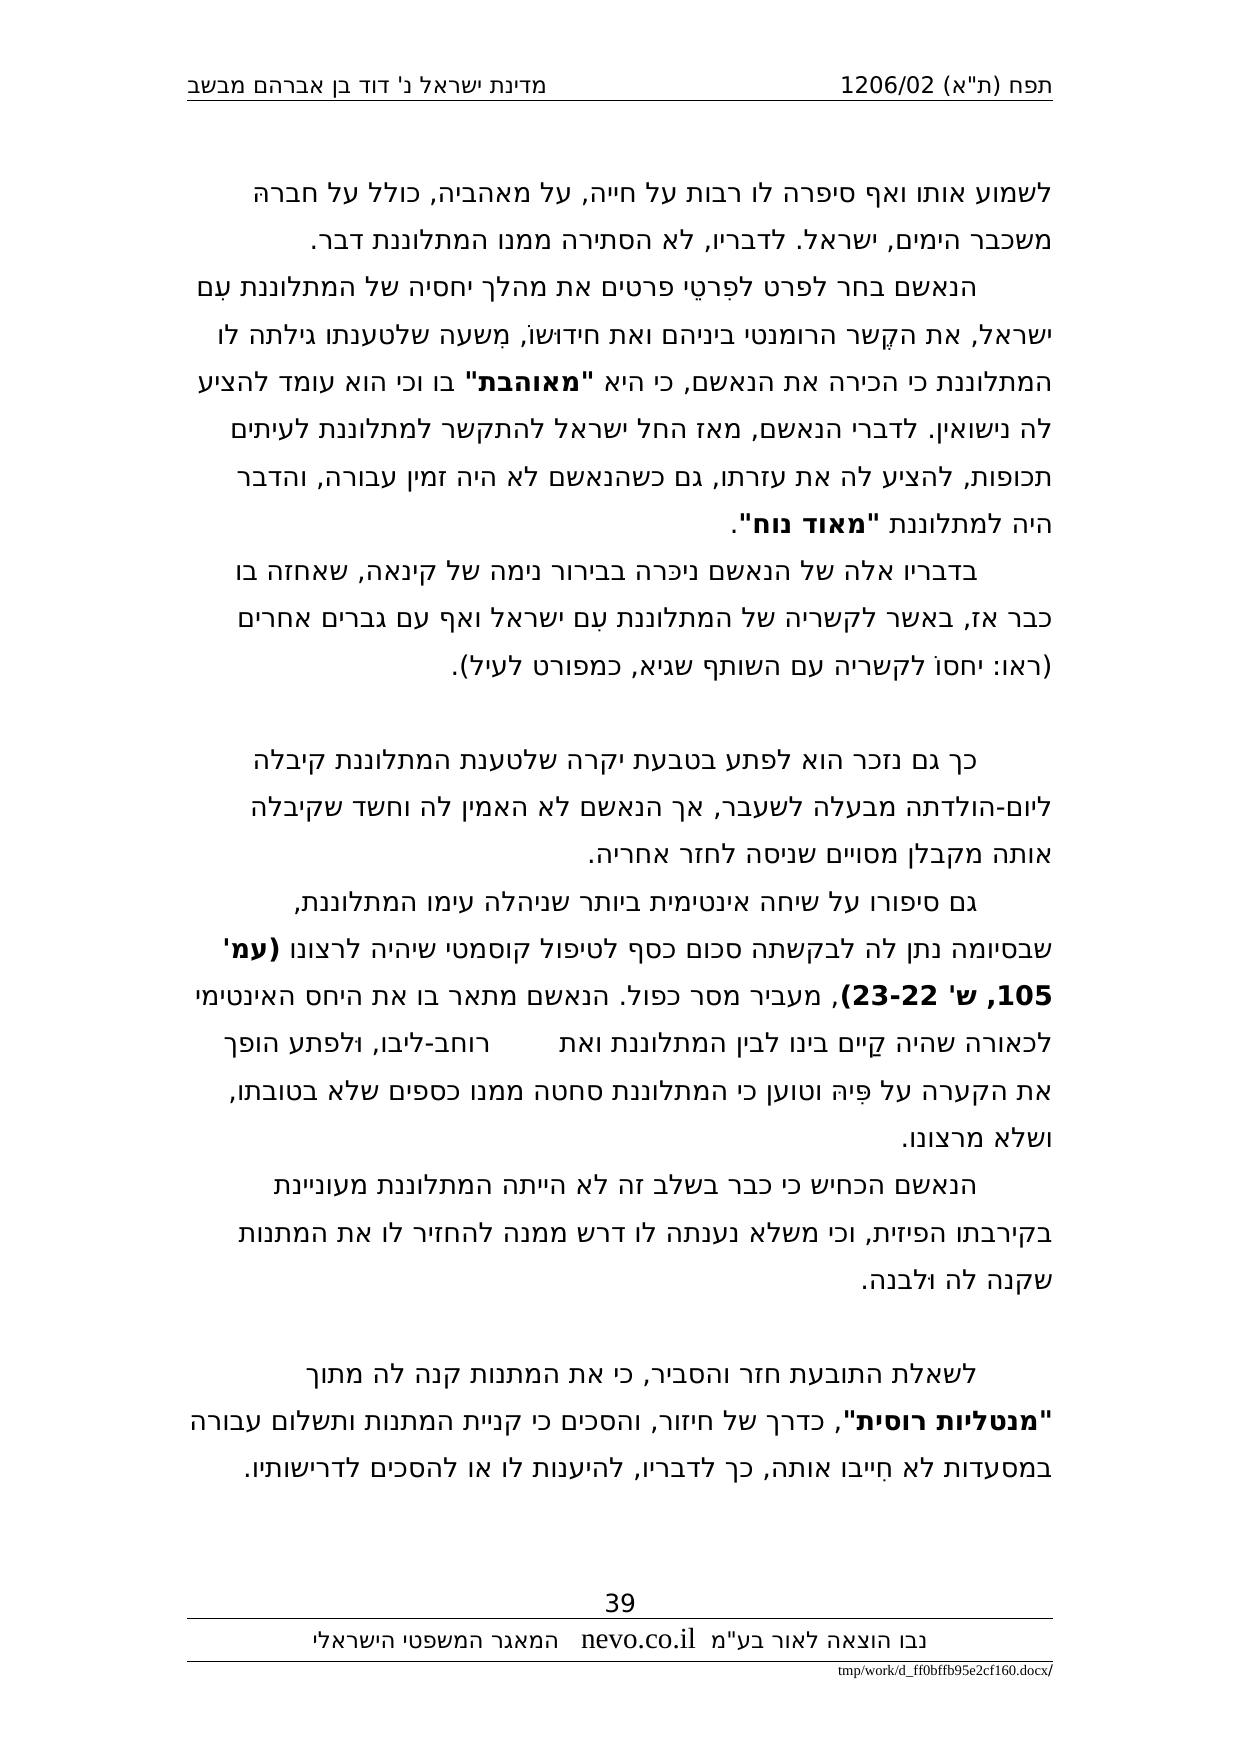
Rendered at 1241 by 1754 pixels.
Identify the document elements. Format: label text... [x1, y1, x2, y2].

text הנאשם בחר לפרט לפִרטֵי פרטים את מהלך יחסיה של המתלוננת עִם ישראל, את הקֶשר הרומנטי ביניהם ואת חידוּשוֹ, מִשעה שלטענתו גילתה לו המתלוננת כי הכירה את הנאשם, כי היא "מאוהבת" בו וכי הוא עומד להציע לה נישואין. לדברי הנאשם, מאז החל ישראל להתקשר למתלוננת לעיתים תכופות, להציע לה את עזרתו, גם כשהנאשם לא היה זמין עבורה, והדבר היה למתלוננת "מאוד נוח". [187, 272, 1053, 540]
text בדבריו אלה של הנאשם ניכּרה בבירור נימה של קינאה, שאחזה בו כבר אז, באשר לקשריה של המתלוננת עִם ישראל ואף עם גברים אחרים (ראו: יחסוֹ לקשריה עם השותף שגיא, כמפורט לעיל). [187, 556, 1053, 682]
text כך גם נזכר הוא לפתע בטבעת יקרה שלטענת המתלוננת קיבלה ליום-הולדתה מבעלה לשעבר, אך הנאשם לא האמין לה וחשד שקיבלה אותה מקבלן מסויים שניסה לחזר אחריה. [187, 744, 1053, 870]
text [187, 177, 1053, 256]
text לשאלת התובעת חזר והסביר, כי את המתנות קנה לה מתוך "מנטליות רוסית", כדרך של חיזור, והסכים כי קניית המתנות ותשלום עבורה במסעדות לא חִייבו אותה, כך לדבריו, להיענות לו או להסכים לדרישותיו. [187, 1358, 1053, 1484]
text הנאשם הכחיש כי כבר בשלב זה לא הייתה המתלוננת מעוניינת בקירבתו הפיזית, וכי משלא נענתה לו דרש ממנה להחזיר לו את המתנות שקנה לה וּלבנה. [187, 1170, 1053, 1296]
text גם סיפורו על שיחה אינטימית ביותר שניהלה עימו המתלוננת, שבסיומה נתן לה לבקשתה סכום כסף לטיפול קוסמטי שיהיה לרצונו (עמ' 105, ש' 23-22), מעביר מסר כפול. הנאשם מתאר בו את היחס האינטימי לכאורה שהיה קַיים בינו לבין המתלוננת ואת רוחב-ליבו, וּלפתע הופך את הקערה על פִּיהּ וטוען כי המתלוננת סחטה ממנו כספים שלא בטובתו, ושלא מרצונו. [187, 886, 1053, 1154]
